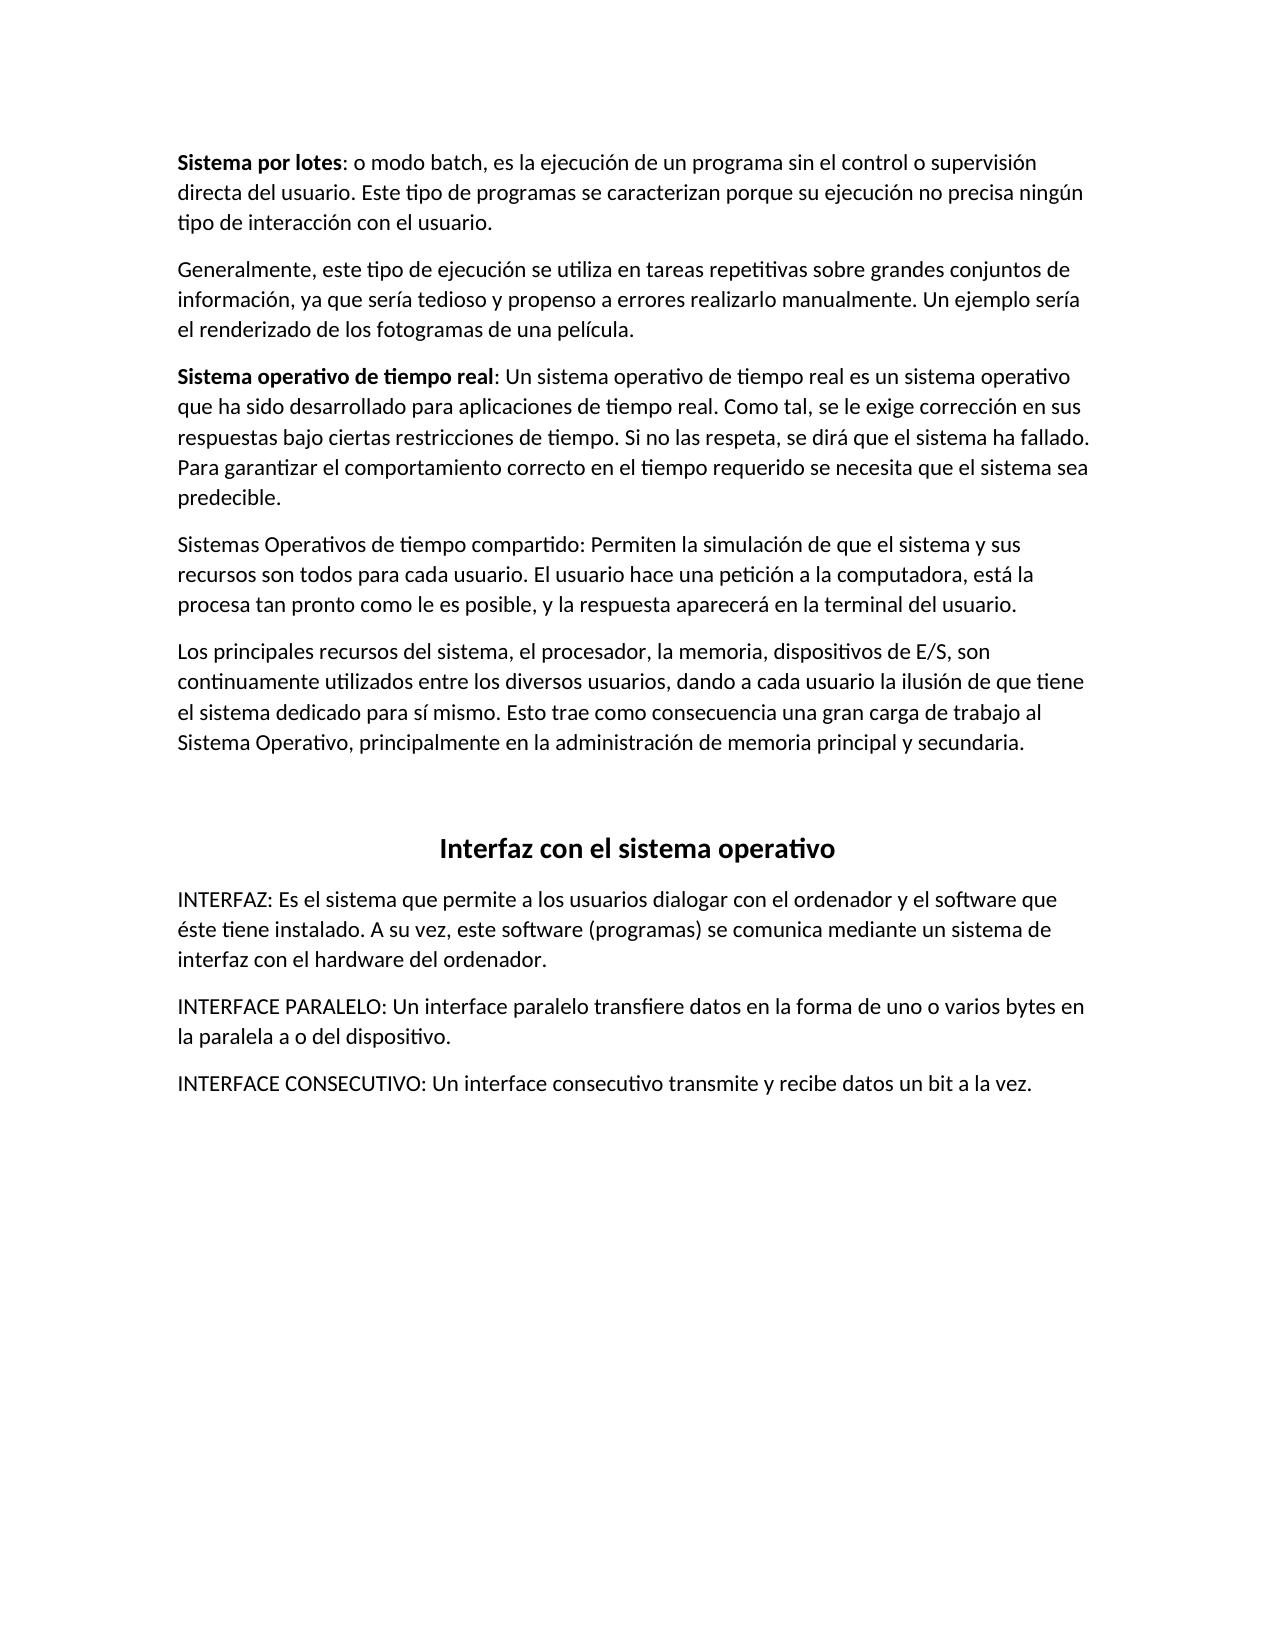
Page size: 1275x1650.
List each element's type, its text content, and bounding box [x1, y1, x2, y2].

text INTERFACE CONSECUTIVO: Un interface consecutivo transmite y recibe datos un bit a la vez. [177, 1069, 1098, 1097]
text Sistema operativo de tiempo real: Un sistema operativo de tiempo real es un sistema operativo que ha sido desarrollado para aplicaciones de tiempo real. Como tal, se le exige corrección en sus respuestas bajo ciertas restricciones de tiempo. Si no las respeta, se dirá que el sistema ha fallado. Para garantizar el comportamiento correcto en el tiempo requerido se necesita que el sistema sea predecible. [177, 362, 1098, 511]
text INTERFACE PARALELO: Un interface paralelo transfiere datos en la forma de uno o varios bytes en la paralela a o del dispositivo. [177, 992, 1098, 1050]
text Generalmente, este tipo de ejecución se utiliza en tareas repetitivas sobre grandes conjuntos de información, ya que sería tedioso y propenso a errores realizarlo manualmente. Un ejemplo sería el renderizado de los fotogramas de una película. [177, 255, 1098, 343]
text Los principales recursos del sistema, el procesador, la memoria, dispositivos de E/S, son continuamente utilizados entre los diversos usuarios, dando a cada usuario la ilusión de que tiene el sistema dedicado para sí mismo. Esto trae como consecuencia una gran carga de trabajo al Sistema Operativo, principalmente en la administración de memoria principal y secundaria. [177, 637, 1098, 756]
text Interfaz con el sistema operativo [177, 830, 1098, 865]
text Sistemas Operativos de tiempo compartido: Permiten la simulación de que el sistema y sus recursos son todos para cada usuario. El usuario hace una petición a la computadora, está la procesa tan pronto como le es posible, y la respuesta aparecerá en la terminal del usuario. [177, 530, 1098, 618]
text INTERFAZ: Es el sistema que permite a los usuarios dialogar con el ordenador y el software que éste tiene instalado. A su vez, este software (programas) se comunica mediante un sistema de interfaz con el hardware del ordenador. [177, 885, 1098, 973]
text Sistema por lotes: o modo batch, es la ejecución de un programa sin el control o supervisión directa del usuario. Este tipo de programas se caracterizan porque su ejecución no precisa ningún tipo de interacción con el usuario. [177, 148, 1098, 236]
